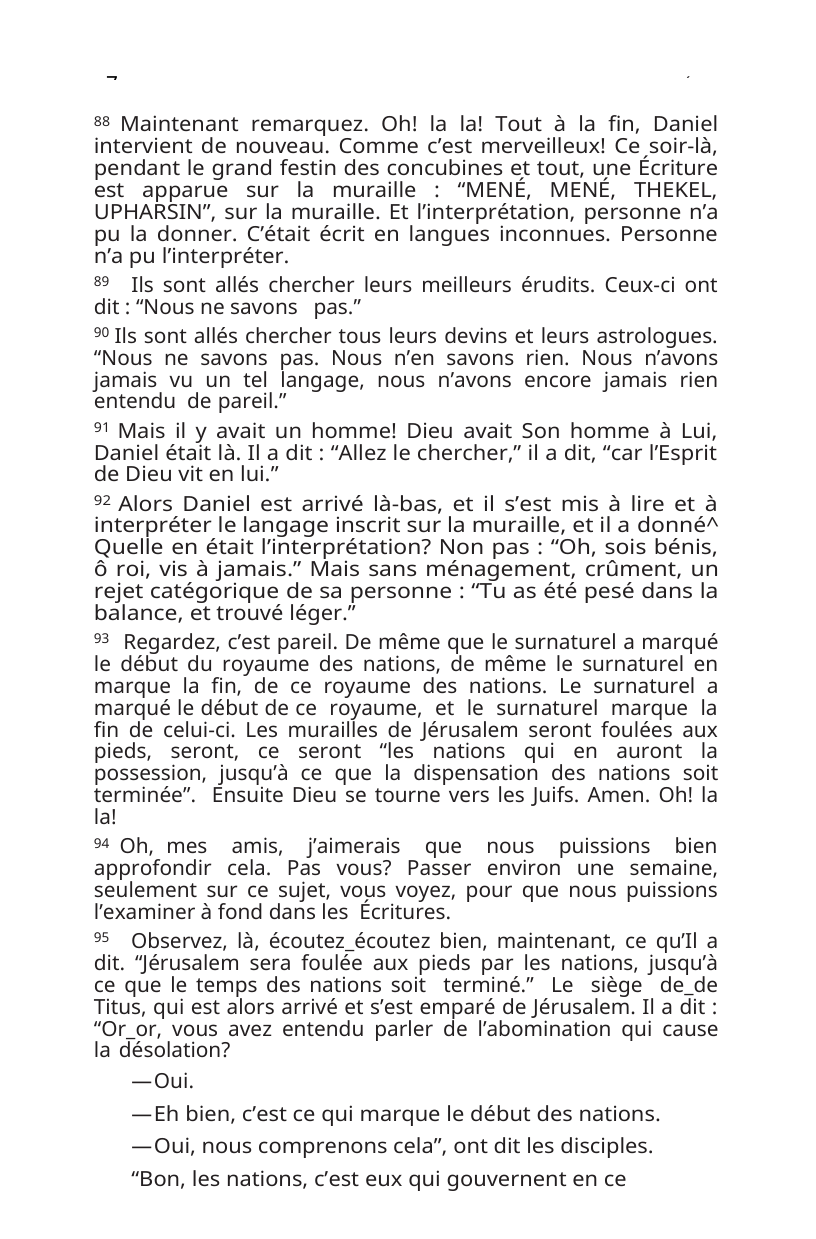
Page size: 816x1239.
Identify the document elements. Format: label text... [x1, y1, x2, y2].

text 95 Observez, là, écoutez_écoutez bien, maintenant, ce qu’Il a dit. “Jérusalem sera foulée aux pieds par les nations, jusqu’à ce que le temps des nations soit terminé.” Le siège de_de Titus, qui est alors arrivé et s’est emparé de Jérusalem. Il a dit : “Or_or, vous avez entendu parler de l’abomination qui cause la désolation? [94, 931, 719, 1062]
text 91 Mais il y avait un homme! Dieu avait Son homme à Lui, Daniel était là. Il a dit : “Allez le chercher,” il a dit, “car l’Esprit de Dieu vit en lui.” [94, 421, 719, 486]
text 92 Alors Daniel est arrivé là-bas, et il s’est mis à lire et à interpréter le langage inscrit sur la muraille, et il a donné^ Quelle en était l’interprétation? Non pas : “Oh, sois bénis, ô roi, vis à jamais.” Mais sans ménagement, crûment, un rejet catégorique de sa personne : “Tu as été pesé dans la balance, et trouvé léger.” [94, 493, 719, 625]
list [131, 1132, 699, 1193]
text 89 Ils sont allés chercher leurs meilleurs érudits. Ceux-ci ont dit : “Nous ne savons pas.” [94, 275, 719, 318]
text 90 Ils sont allés chercher tous leurs devins et leurs astrologues. “Nous ne savons pas. Nous n’en savons rien. Nous n’avons jamais vu un tel langage, nous n’avons encore jamais rien entendu de pareil.” [94, 326, 719, 413]
list Eh bien, c’est ce qui marque le début des nations. [131, 1099, 730, 1127]
text 88 Maintenant remarquez. Oh! la la! Tout à la fin, Daniel intervient de nouveau. Comme c’est merveilleux! Ce soir-là, pendant le grand festin des concubines et tout, une Écriture est apparue sur la muraille : “MENÉ, MENÉ, THEKEL, UPHARSIN”, sur la muraille. Et l’interprétation, personne n’a pu la donner. C’était écrit en langues inconnues. Personne n’a pu l’interpréter. [94, 114, 719, 267]
text 94 Oh, mes amis, j’aimerais que nous puissions bien approfondir cela. Pas vous? Passer environ une semaine, seulement sur ce sujet, vous voyez, pour que nous puissions l’examiner à fond dans les Écritures. [94, 836, 719, 924]
text 93 Regardez, c’est pareil. De même que le surnaturel a marqué le début du royaume des nations, de même le surnaturel en marque la fin, de ce royaume des nations. Le surnaturel a marqué le début de ce royaume, et le surnaturel marque la fin de celui-ci. Les murailles de Jérusalem seront foulées aux pieds, seront, ce seront “les nations qui en auront la possession, jusqu’à ce que la dispensation des nations soit terminée”. Ensuite Dieu se tourne vers les Juifs. Amen. Oh! la la! [94, 632, 719, 829]
list Oui. [131, 1067, 730, 1095]
